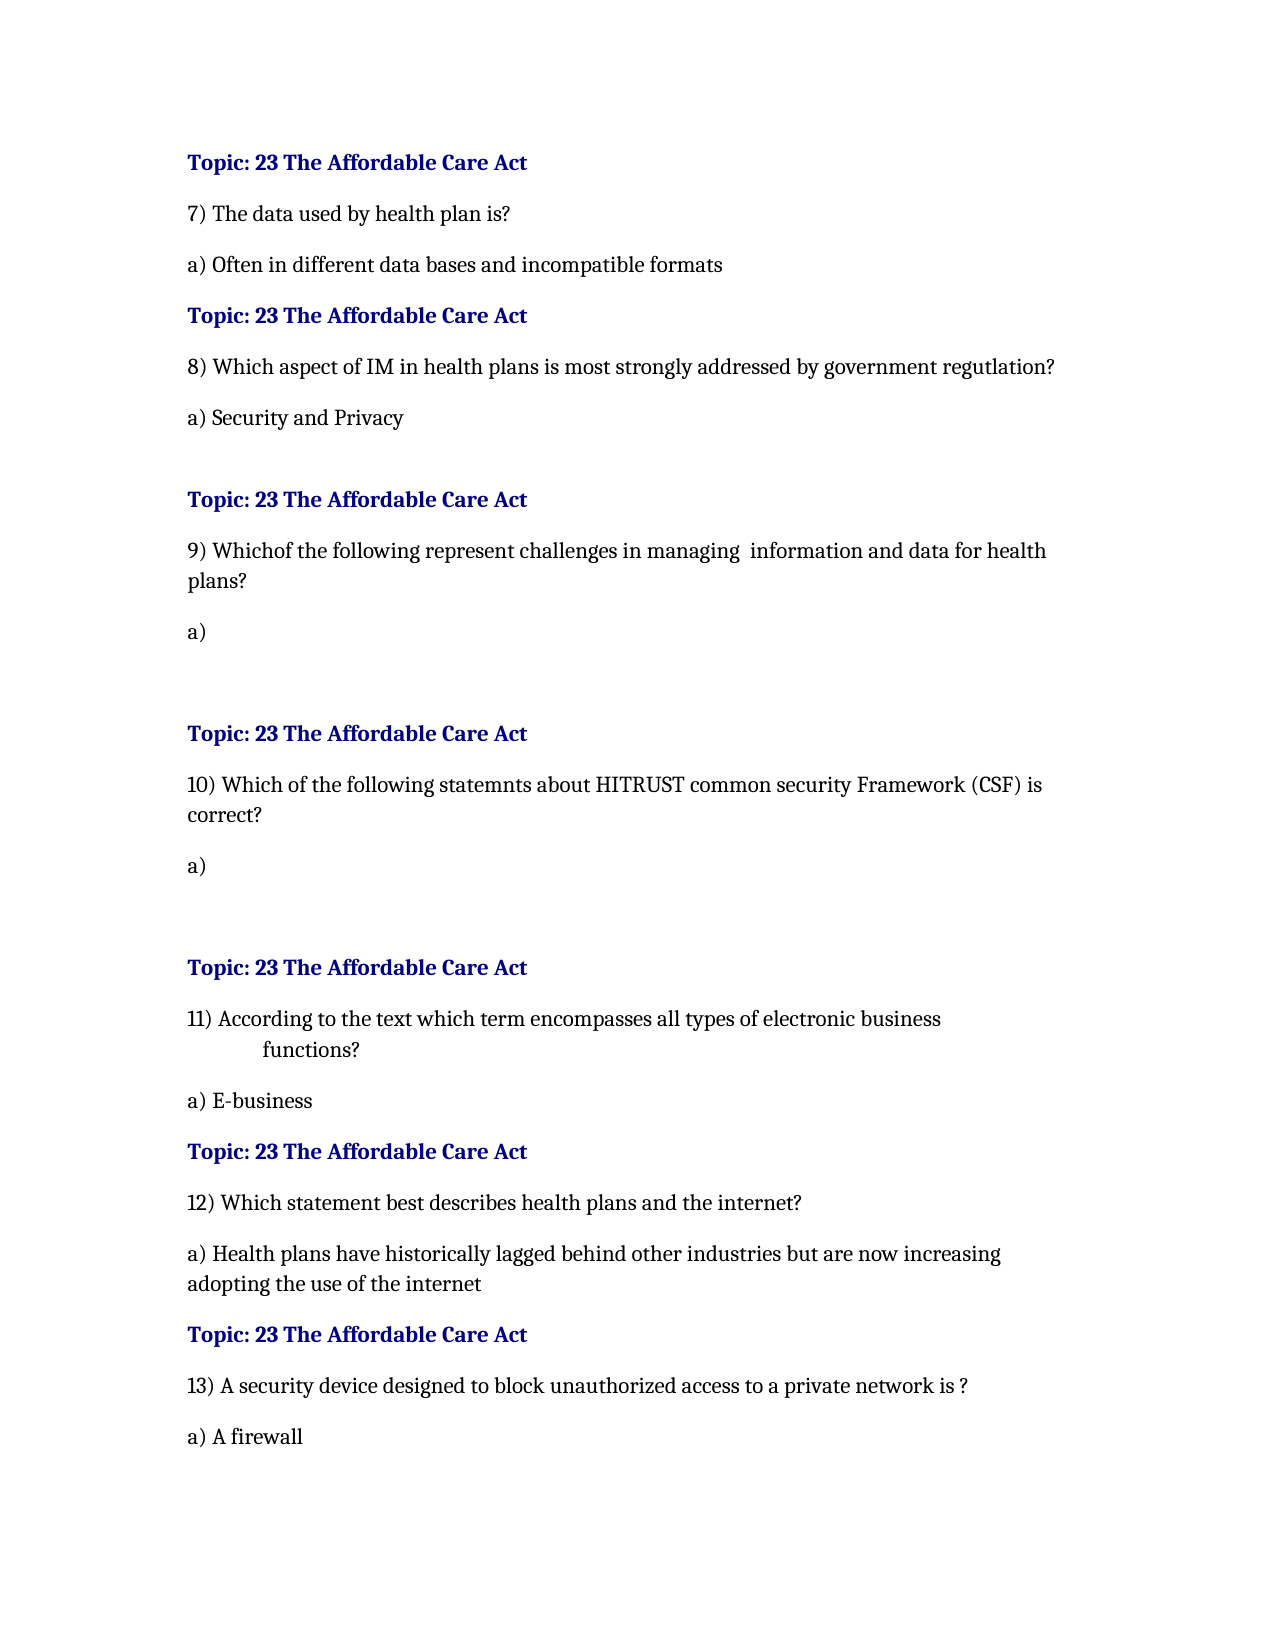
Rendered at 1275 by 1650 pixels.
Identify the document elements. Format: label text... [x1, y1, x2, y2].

text 12) Which statement best describes health plans and the internet? [187, 1189, 1087, 1216]
text 13) A security device designed to block unauthorized access to a private network is ? [187, 1373, 1087, 1399]
text a) Security and Privacy [187, 405, 1087, 462]
text a) Often in different data bases and incompatible formats [187, 252, 1087, 278]
text Topic: 23 The Affordable Care Act [187, 1322, 1087, 1348]
text Topic: 23 The Affordable Care Act [187, 303, 1087, 329]
text a) E-business [187, 1087, 1087, 1114]
text Topic: 23 The Affordable Care Act [187, 721, 1087, 747]
text Topic: 23 The Affordable Care Act [187, 150, 1087, 176]
text a) [187, 619, 1087, 645]
text 8) Which aspect of IM in health plans is most strongly addressed by government regutlation? [187, 354, 1087, 381]
text Topic: 23 The Affordable Care Act [187, 486, 1087, 513]
text a) [187, 853, 1087, 879]
text 7) The data used by health plan is? [187, 201, 1087, 227]
text Topic: 23 The Affordable Care Act [187, 1138, 1087, 1165]
text 10) Which of the following statemnts about HITRUST common security Framework (CSF) is correct? [187, 772, 1087, 828]
text a) A firewall [187, 1424, 1087, 1450]
text Topic: 23 The Affordable Care Act [187, 955, 1087, 982]
text a) Health plans have historically lagged behind other industries but are now increasing adopting the use of the internet [187, 1241, 1087, 1297]
text 9) Whichof the following represent challenges in managing information and data for health plans? [187, 537, 1087, 594]
text 11) According to the text which term encompasses all types of electronic business functions? [187, 1006, 1087, 1063]
